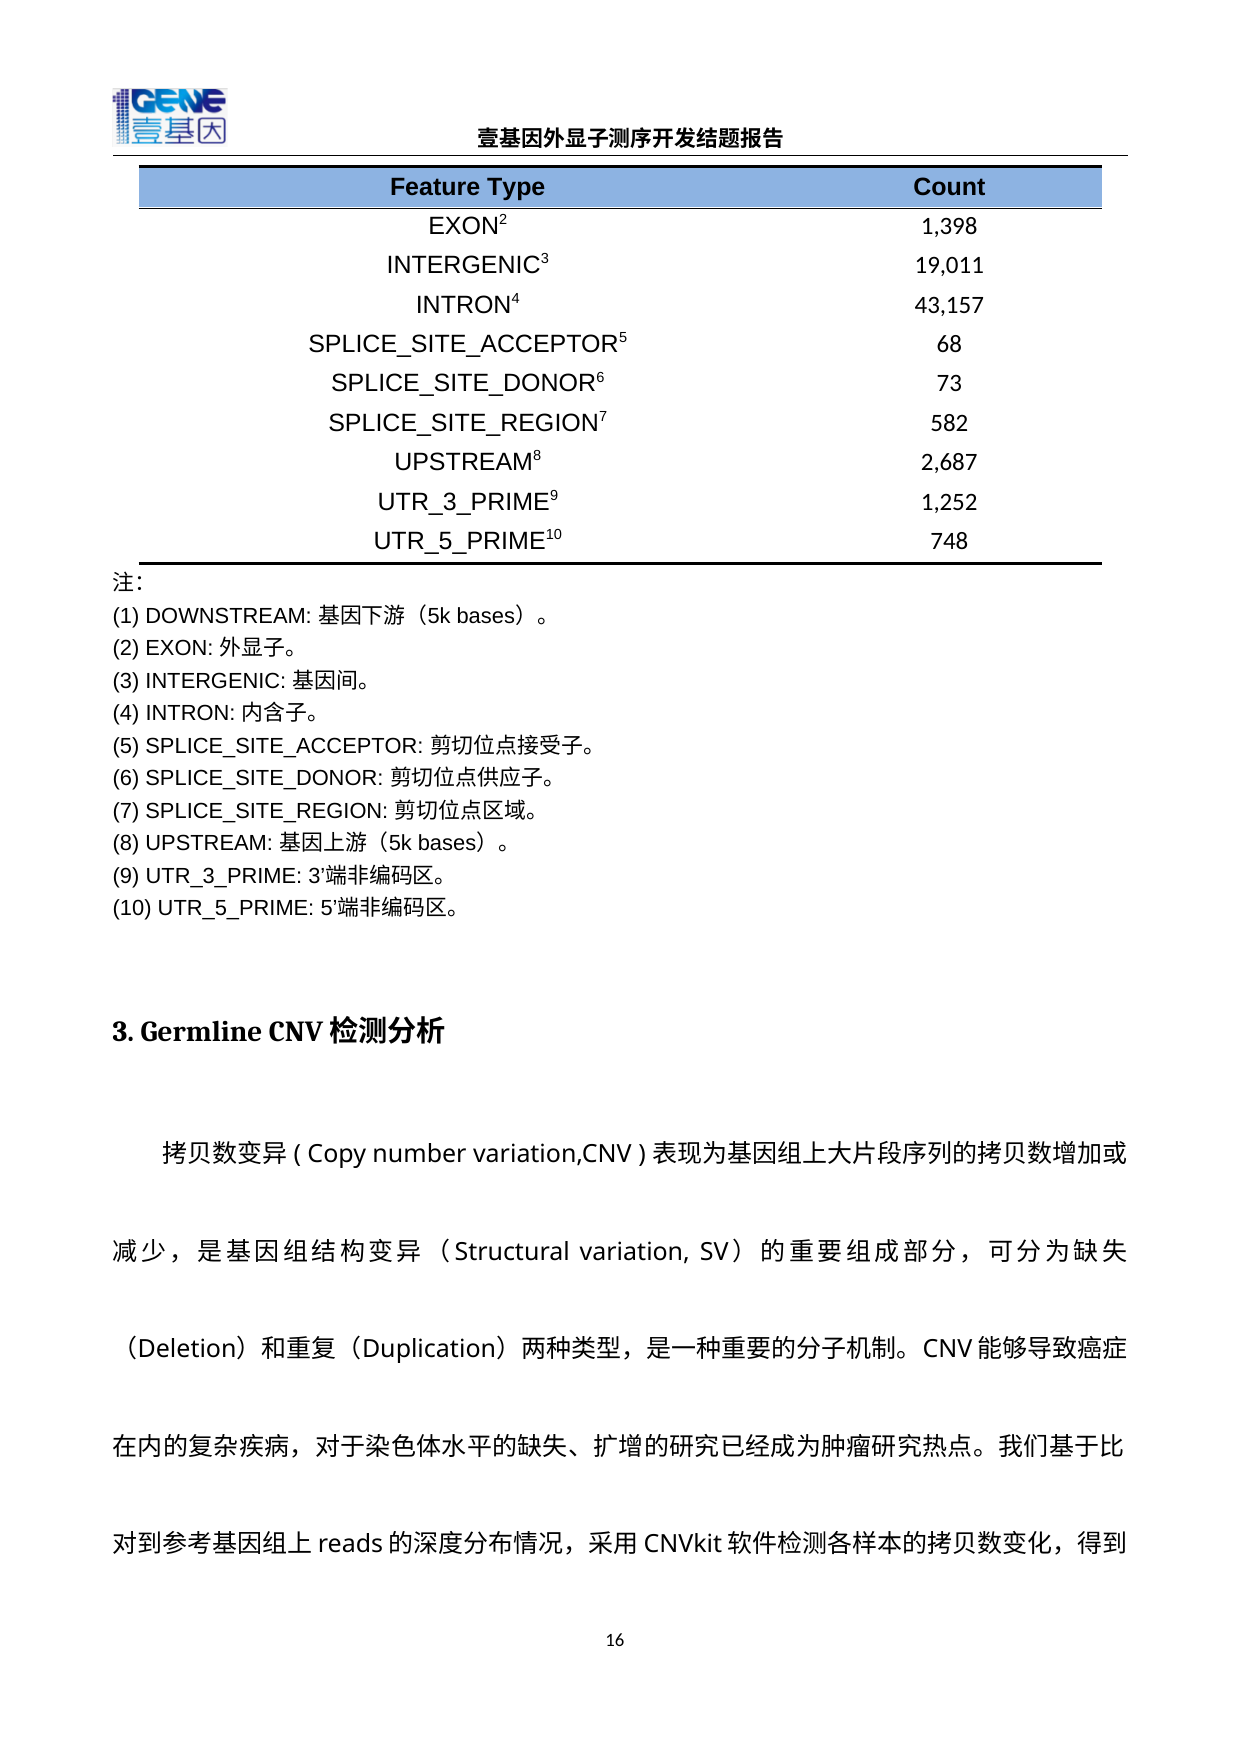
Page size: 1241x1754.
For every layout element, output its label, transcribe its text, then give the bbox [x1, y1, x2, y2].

text (3) INTERGENIC: 基因间。 [112, 662, 1128, 695]
table_cell 582 [796, 404, 1102, 444]
table_cell SPLICE_SITE_ACCEPTOR5 [139, 326, 796, 365]
table_cell UPSTREAM8 [139, 444, 796, 483]
table_header Feature Type [139, 168, 796, 207]
text (4) INTRON: 内含子。 [112, 695, 1128, 727]
table_cell SPLICE_SITE_REGION7 [139, 404, 796, 444]
table_cell INTERGENIC3 [139, 247, 796, 286]
text (8) UPSTREAM: 基因上游（5k bases）。 [112, 825, 1128, 857]
picture [112, 88, 228, 147]
subtitle 3. Germline CNV检测分析 [112, 996, 1128, 1061]
table_cell 68 [796, 326, 1102, 365]
table_header Count [796, 168, 1102, 207]
text (2) EXON: 外显子。 [112, 630, 1128, 662]
table_cell 1,252 [796, 483, 1102, 522]
table_cell 1,398 [796, 209, 1102, 247]
table_cell EXON2 [139, 209, 796, 247]
table_cell 19,011 [796, 247, 1102, 286]
table_cell UTR_3_PRIME9 [139, 483, 796, 522]
table_cell SPLICE_SITE_DONOR6 [139, 365, 796, 404]
text 注： [112, 565, 1128, 597]
text (5) SPLICE_SITE_ACCEPTOR: 剪切位点接受子。 [112, 727, 1128, 760]
text (7) SPLICE_SITE_REGION: 剪切位点区域。 [112, 792, 1128, 825]
table_cell UTR_5_PRIME10 [139, 523, 796, 562]
text (9) UTR_3_PRIME: 3’端非编码区。 [112, 857, 1128, 890]
text (10) UTR_5_PRIME: 5’端非编码区。 [112, 890, 1128, 922]
table_cell 748 [796, 523, 1102, 562]
table_cell 2,687 [796, 444, 1102, 483]
text (6) SPLICE_SITE_DONOR: 剪切位点供应子。 [112, 760, 1128, 792]
table_cell 73 [796, 365, 1102, 404]
text (1) DOWNSTREAM: 基因下游（5k bases）。 [112, 597, 1128, 630]
table_cell INTRON4 [139, 286, 796, 326]
table_cell 43,157 [796, 286, 1102, 326]
